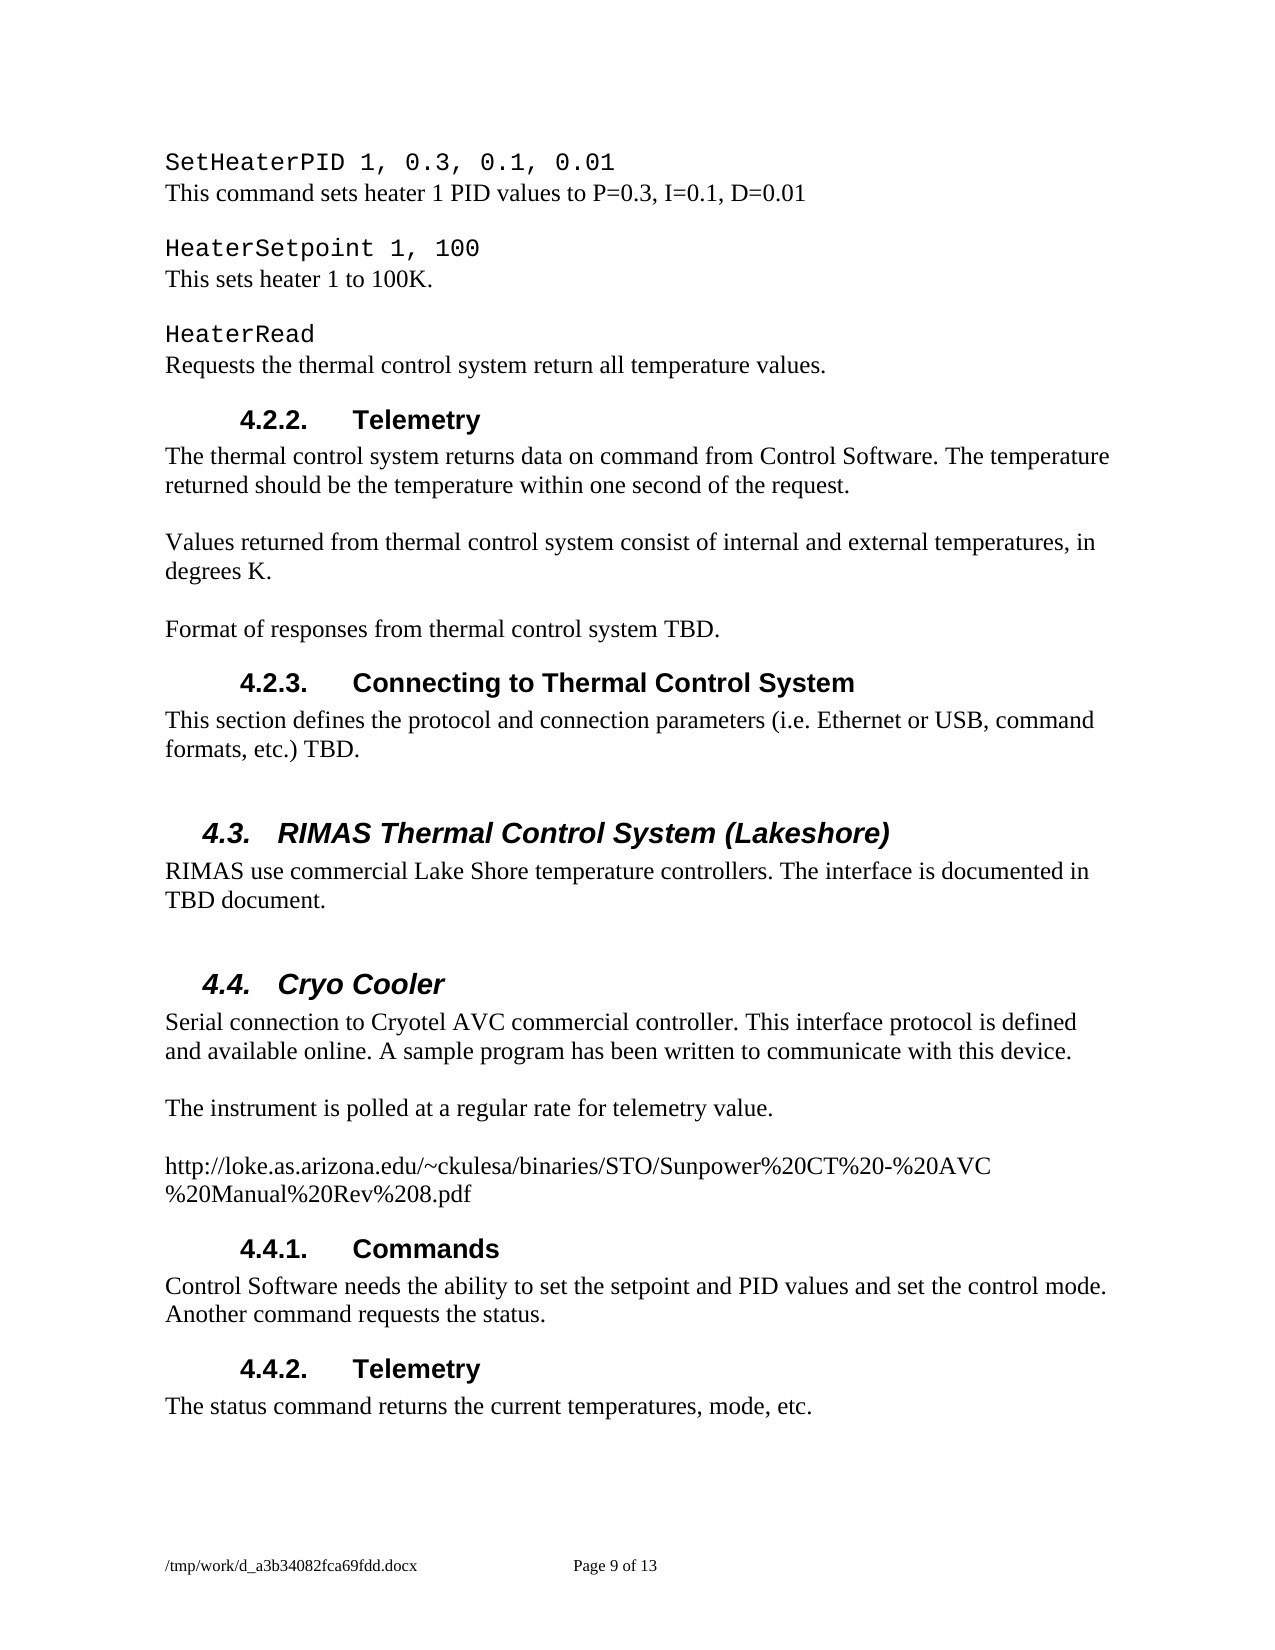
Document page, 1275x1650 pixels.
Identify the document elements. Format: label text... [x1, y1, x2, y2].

subtitle Telemetry [240, 1353, 1110, 1384]
text HeaterRead [165, 322, 1110, 350]
text HeaterSetpoint 1, 100 [165, 236, 1110, 264]
text The instrument is polled at a regular rate for telemetry value. [165, 1093, 1110, 1122]
text This sets heater 1 to 100K. [165, 264, 1110, 293]
text This command sets heater 1 PID values to P=0.3, I=0.1, D=0.01 [165, 178, 1110, 207]
text Serial connection to Cryotel AVC commercial controller. This interface protocol is defined and available online. A sample program has been written to communicate with this device. [165, 1007, 1110, 1064]
text This section defines the protocol and connection parameters (i.e. Ethernet or USB, command formats, etc.) TBD. [165, 705, 1110, 762]
subtitle Connecting to Thermal Control System [240, 667, 1110, 699]
text Control Software needs the ability to set the setpoint and PID values and set the control mode. Another command requests the status. [165, 1271, 1110, 1328]
text Requests the thermal control system return all temperature values. [165, 350, 1110, 379]
text The status command returns the current temperatures, mode, etc. [165, 1391, 1110, 1419]
subtitle Commands [240, 1233, 1110, 1264]
subtitle Telemetry [240, 404, 1110, 435]
text Values returned from thermal control system consist of internal and external temperatures, in degrees K. [165, 527, 1110, 585]
text Format of responses from thermal control system TBD. [165, 614, 1110, 642]
text http://loke.as.arizona.edu/~ckulesa/binaries/STO/Sunpower%20CT%20-%20AVC%20Manual%20Rev%208.pdf [165, 1151, 1110, 1208]
subtitle RIMAS Thermal Control System (Lakeshore) [202, 816, 1110, 850]
text SetHeaterPID 1, 0.3, 0.1, 0.01 [165, 150, 1110, 178]
text The thermal control system returns data on command from Control Software. The temperature returned should be the temperature within one second of the request. [165, 441, 1110, 499]
subtitle Cryo Cooler [202, 967, 1110, 1001]
text RIMAS use commercial Lake Shore temperature controllers. The interface is documented in TBD document. [165, 856, 1110, 913]
